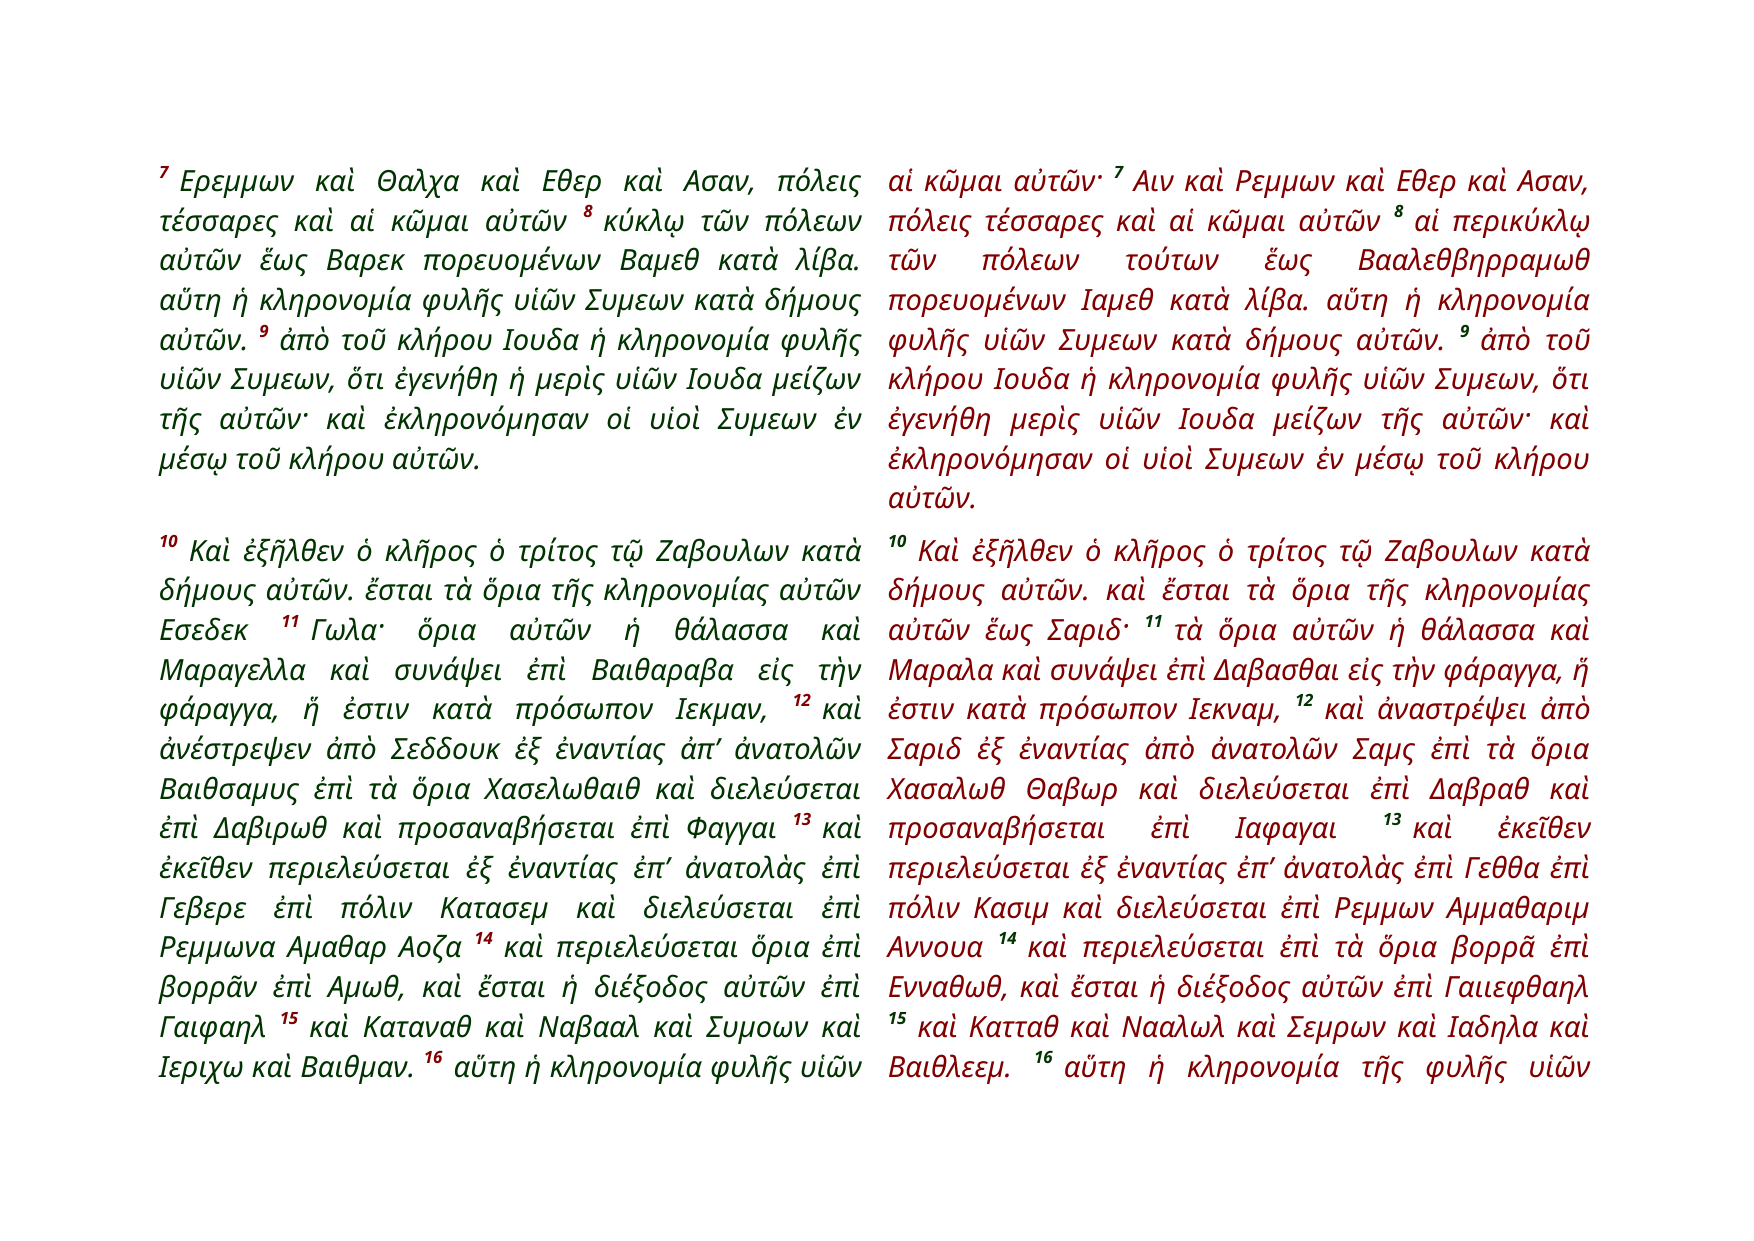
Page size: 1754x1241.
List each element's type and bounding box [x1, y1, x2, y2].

table_cell [148, 518, 876, 1086]
table_cell [876, 148, 1605, 517]
table_cell [148, 148, 876, 517]
table_cell [876, 518, 1605, 1086]
